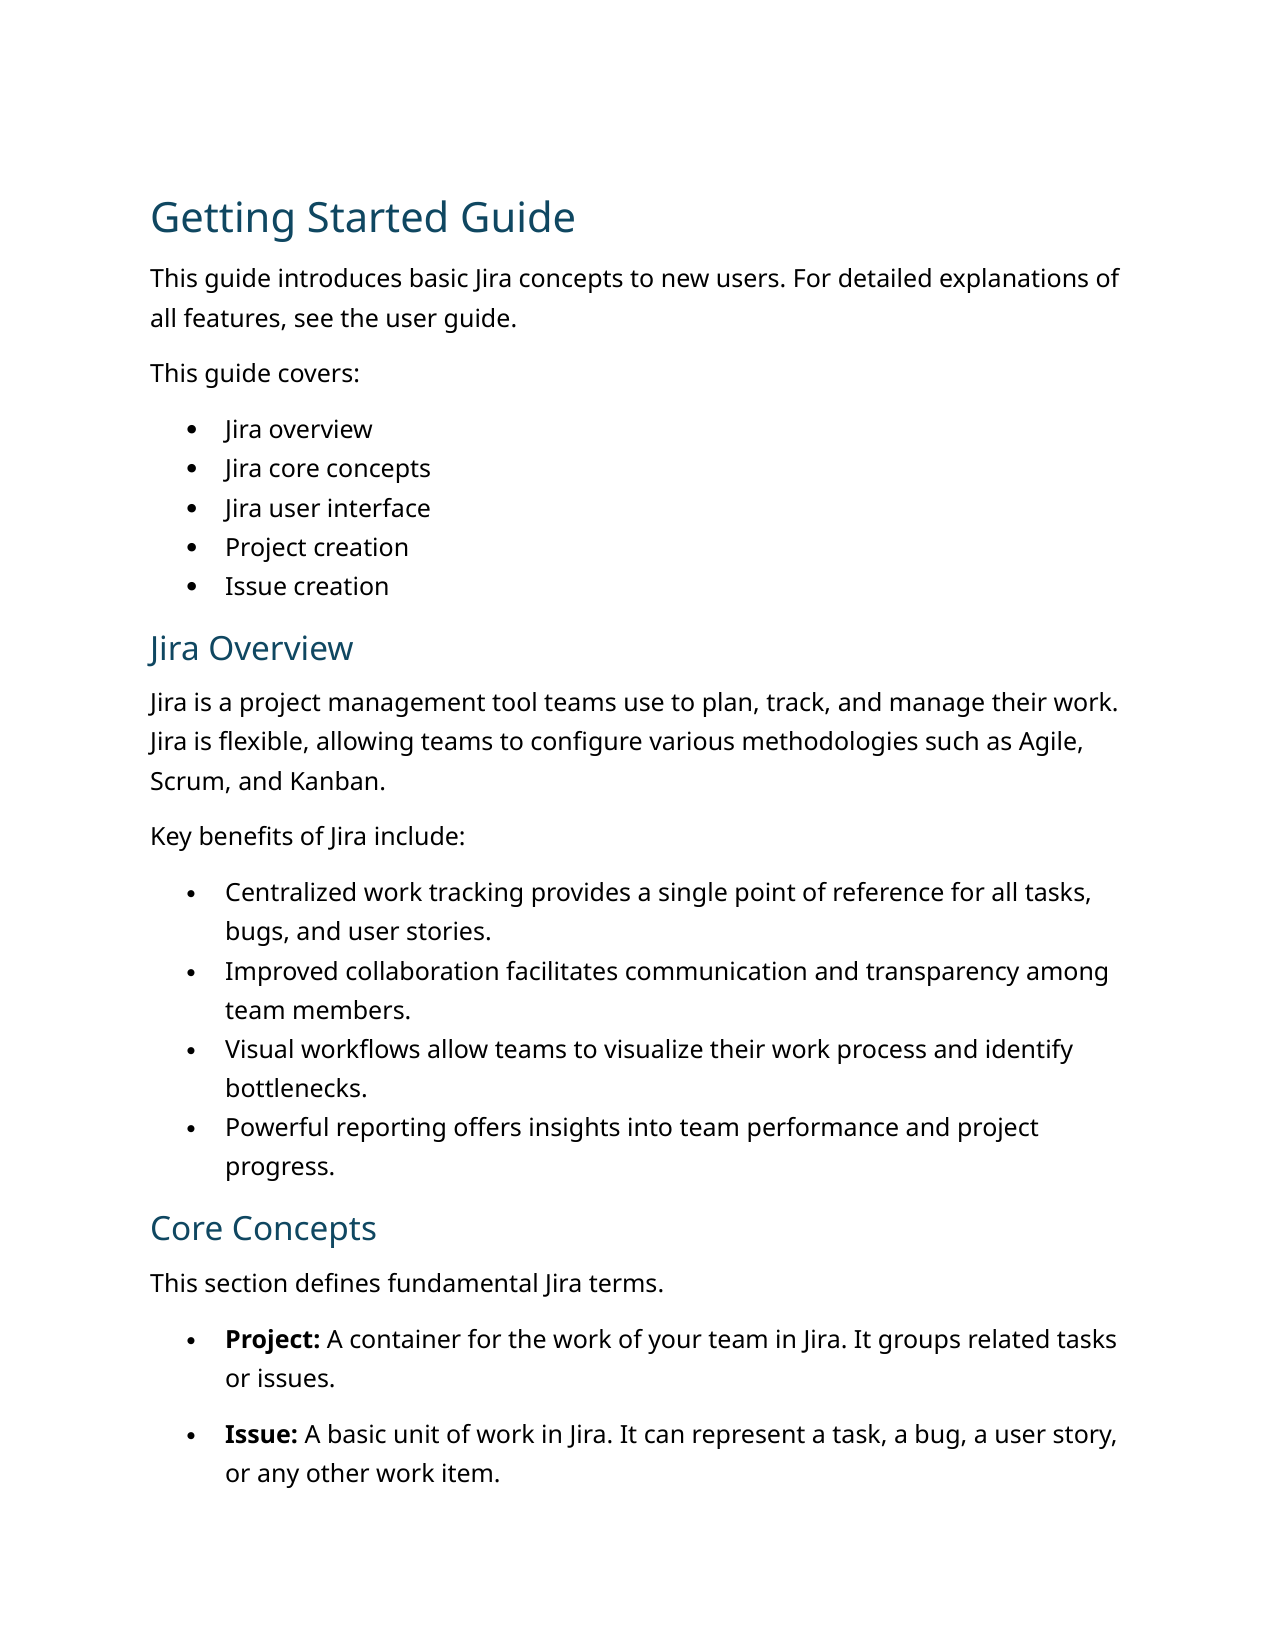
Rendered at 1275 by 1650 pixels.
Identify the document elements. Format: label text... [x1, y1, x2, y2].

list Visual workflows allow teams to visualize their work process and identify bottlenecks. [187, 1032, 1125, 1105]
list Powerful reporting offers insights into team performance and project progress. [187, 1110, 1125, 1183]
list Project: A container for the work of your team in Jira. It groups related tasks or issues. [187, 1321, 1125, 1394]
list Jira core concepts [187, 451, 1125, 485]
list Project creation [187, 529, 1125, 563]
text Key benefits of Jira include: [150, 819, 1125, 853]
list Jira overview [187, 412, 1125, 446]
list Issue creation [187, 568, 1125, 603]
subtitle Getting Started Guide [150, 187, 1125, 244]
text This section defines fundamental Jira terms. [150, 1265, 1125, 1299]
text This guide covers: [150, 356, 1125, 390]
list Issue: A basic unit of work in Jira. It can represent a task, a bug, a user story, or any other work item. [187, 1416, 1125, 1489]
text Jira is a project management tool teams use to plan, track, and manage their work. Jira is flexible, allowing teams to configure various methodologies such as Agile, Scrum, and Kanban. [150, 685, 1125, 797]
subtitle Core Concepts [150, 1205, 1125, 1250]
text This guide introduces basic Jira concepts to new users. For detailed explanations of all features, see the user guide. [150, 261, 1125, 334]
list Improved collaboration facilitates communication and transparency among team members. [187, 953, 1125, 1026]
subtitle Jira Overview [150, 624, 1125, 670]
list Centralized work tracking provides a single point of reference for all tasks, bugs, and user stories. [187, 875, 1125, 948]
list Jira user interface [187, 490, 1125, 524]
